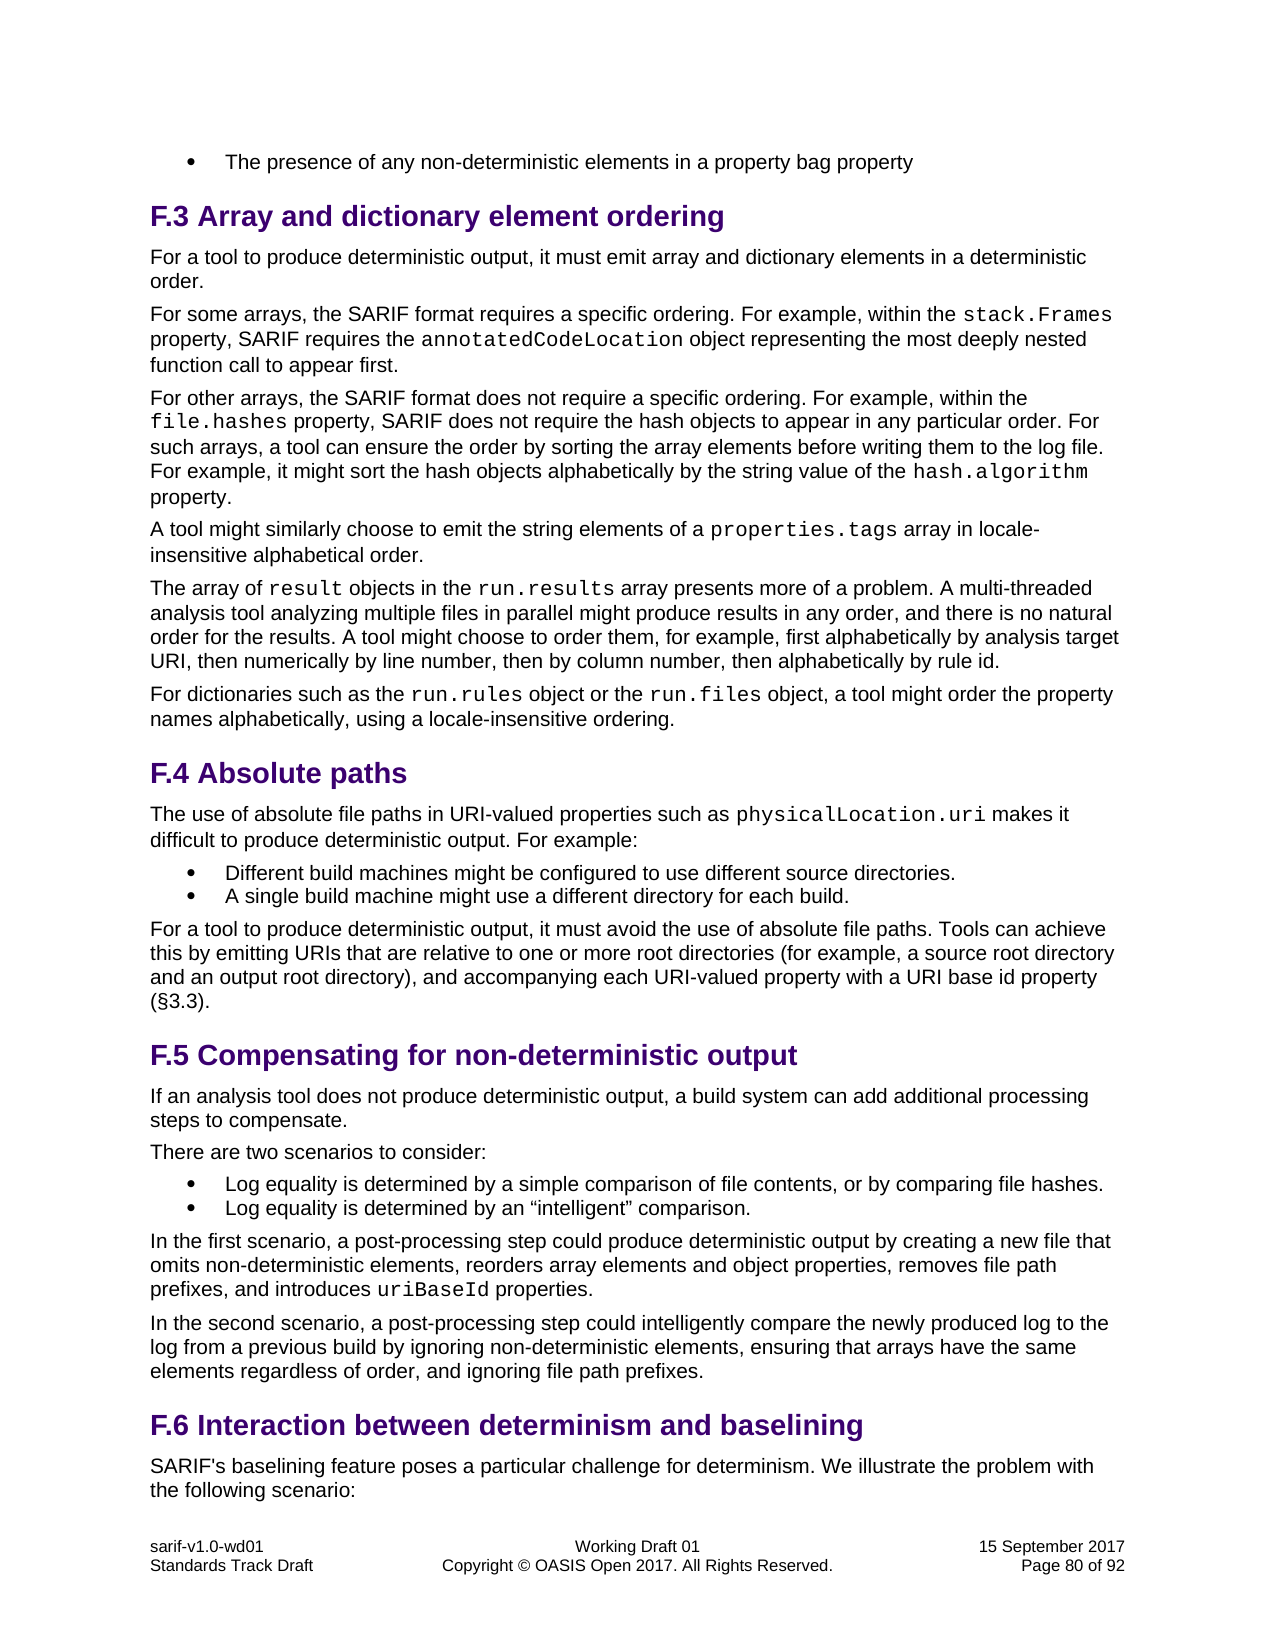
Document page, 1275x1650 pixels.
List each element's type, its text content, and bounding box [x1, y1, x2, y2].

text For dictionaries such as the run.rules object or the run.files object, a tool might order the property names alphabetically, using a locale-insensitive ordering. [150, 681, 1125, 731]
text If an analysis tool does not produce deterministic output, a build system can add additional processing steps to compensate. [150, 1084, 1125, 1132]
subtitle Compensating for non-deterministic output [150, 1038, 1125, 1071]
list The presence of any non-deterministic elements in a property bag property [187, 150, 1125, 174]
text SARIF's baselining feature poses a particular challenge for determinism. We illustrate the problem with the following scenario: [150, 1454, 1125, 1502]
text The array of result objects in the run.results array presents more of a problem. A multi-threaded analysis tool analyzing multiple files in parallel might produce results in any order, and there is no natural order for the results. A tool might choose to order them, for example, first alphabetically by analysis target URI, then numerically by line number, then by column number, then alphabetically by rule id. [150, 575, 1125, 673]
list Log equality is determined by a simple comparison of file contents, or by comparing file hashes. [187, 1172, 1125, 1196]
text In the second scenario, a post-processing step could intelligently compare the newly produced log to the log from a previous build by ignoring non-deterministic elements, ensuring that arrays have the same elements regardless of order, and ignoring file path prefixes. [150, 1311, 1125, 1383]
text There are two scenarios to consider: [150, 1140, 1125, 1164]
text A tool might similarly choose to emit the string elements of a properties.tags array in locale-insensitive alphabetical order. [150, 517, 1125, 567]
list Different build machines might be configured to use different source directories. [187, 860, 1125, 884]
subtitle Array and dictionary element ordering [150, 199, 1125, 233]
subtitle Absolute paths [150, 756, 1125, 790]
text For a tool to produce deterministic output, it must emit array and dictionary elements in a deterministic order. [150, 245, 1125, 293]
text In the first scenario, a post-processing step could produce deterministic output by creating a new file that omits non-deterministic elements, reorders array elements and object properties, removes file path prefixes, and introduces uriBaseId properties. [150, 1229, 1125, 1302]
text For a tool to produce deterministic output, it must avoid the use of absolute file paths. Tools can achieve this by emitting URIs that are relative to one or more root directories (for example, a source root directory and an output root directory), and accompanying each URI-valued property with a URI base id property (§3.3). [150, 917, 1125, 1013]
text The use of absolute file paths in URI-valued properties such as physicalLocation.uri makes it difficult to produce deterministic output. For example: [150, 802, 1125, 852]
text For some arrays, the SARIF format requires a specific ordering. For example, within the stack.Frames property, SARIF requires the annotatedCodeLocation object representing the most deeply nested function call to appear first. [150, 301, 1125, 377]
text For other arrays, the SARIF format does not require a specific ordering. For example, within the file.hashes property, SARIF does not require the hash objects to appear in any particular order. For such arrays, a tool can ensure the order by sorting the array elements before writing them to the log file. For example, it might sort the hash objects alphabetically by the string value of the hash.algorithm property. [150, 385, 1125, 509]
subtitle Interaction between determinism and baselining [150, 1408, 1125, 1441]
list A single build machine might use a different directory for each build. [187, 884, 1125, 908]
list Log equality is determined by an “intelligent” comparison. [187, 1196, 1125, 1220]
